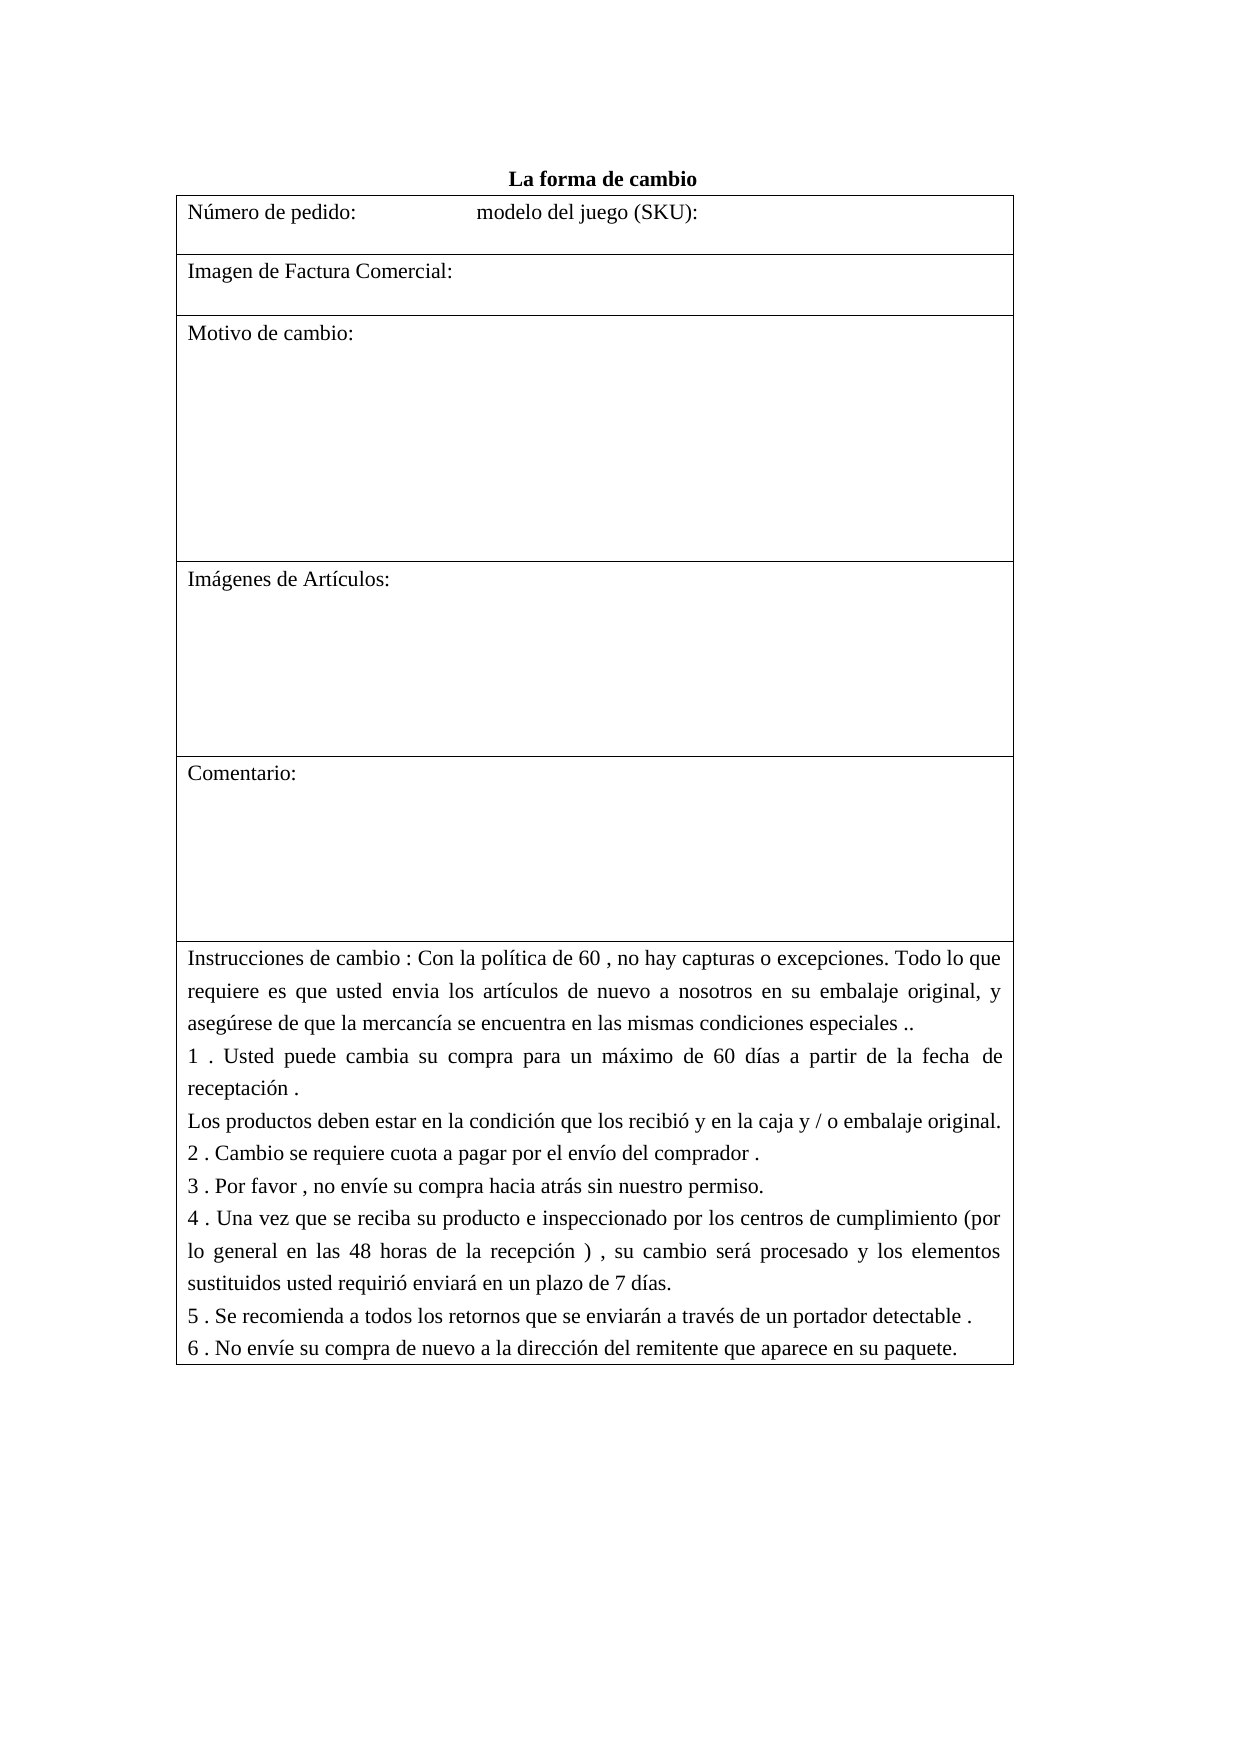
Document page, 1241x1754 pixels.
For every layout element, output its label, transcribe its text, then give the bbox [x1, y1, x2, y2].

table_cell Motivo de cambio: [177, 316, 1013, 561]
table_cell Imagen de Factura Comercial: [177, 255, 1013, 315]
text La forma de cambio [187, 162, 1053, 194]
table_header Número de pedido: modelo del juego (SKU): [177, 196, 1013, 254]
table_cell Imágenes de Artículos: [177, 562, 1013, 756]
table_cell Comentario: [177, 757, 1013, 941]
table_cell Instrucciones de cambio : Con la política de 60 , no hay capturas o excepciones. Todo lo que requiere es que usted envia los artículos de nuevo a nosotros en su embalaje original, y asegúrese de que la mercancía se encuentra en las mismas condiciones especiales .. 1 . Usted puede cambia su compra para un máximo de 60 días a partir de la fecha de receptación . Los productos deben estar en la condición que los recibió y en la caja y / o embalaje original. 2 . Cambio se requiere cuota a pagar por el envío del comprador . 3 . Por favor , no envíe su compra hacia atrás sin nuestro permiso. 4 . Una vez que se reciba su producto e inspeccionado por los centros de cumplimiento (por lo general en las 48 horas de la recepción ) , su cambio será procesado y los elementos sustituidos usted requirió enviará en un plazo de 7 días. 5 . Se recomienda a todos los retornos que se enviarán a través de un portador detectable . 6 . No envíe su compra de nuevo a la dirección del remitente que aparece en su paquete. [177, 942, 1013, 1364]
